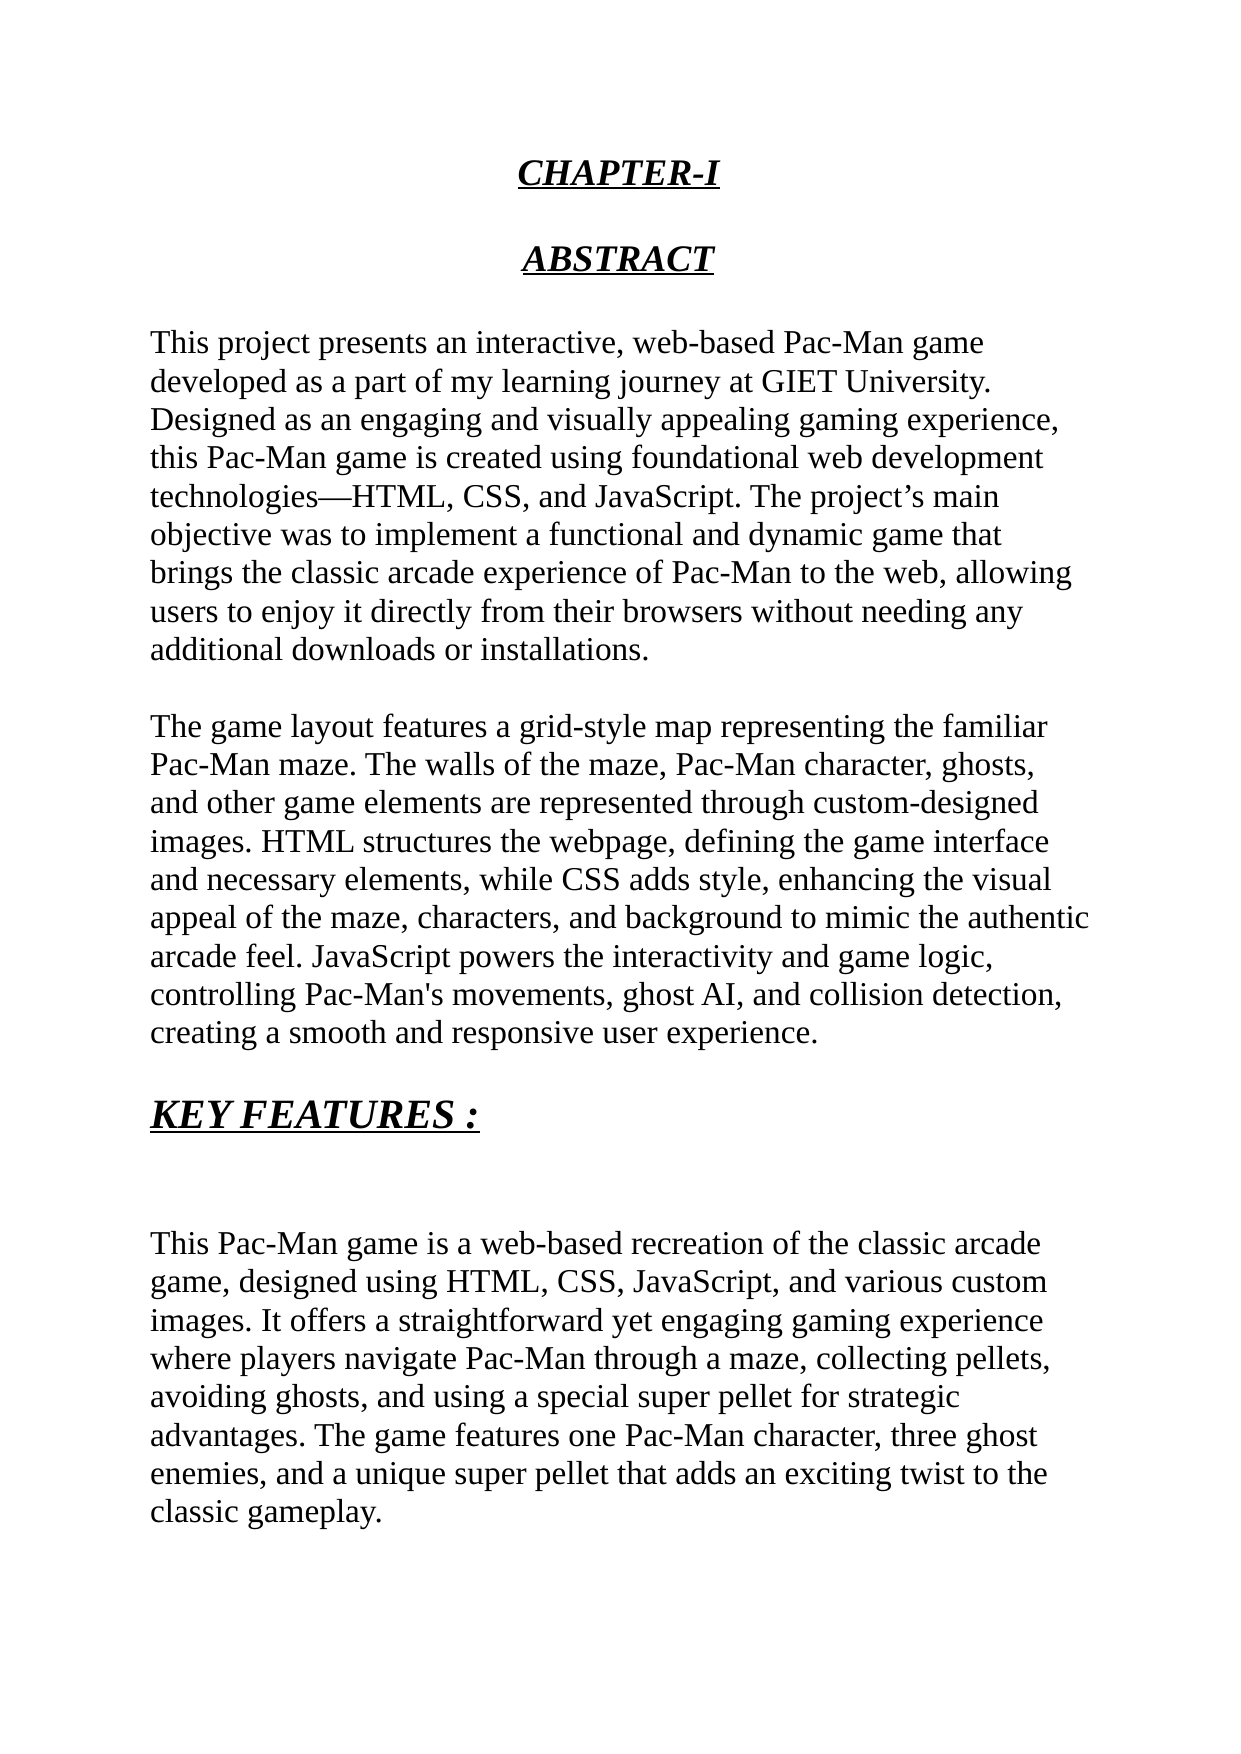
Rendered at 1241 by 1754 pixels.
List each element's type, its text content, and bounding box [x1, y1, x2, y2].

text This Pac-Man game is a web-based recreation of the classic arcade game, designed using HTML, CSS, JavaScript, and various custom images. It offers a straightforward yet engaging gaming experience where players navigate Pac-Man through a maze, collecting pellets, avoiding ghosts, and using a special super pellet for strategic advantages. The game features one Pac-Man character, three ghost enemies, and a unique super pellet that adds an exciting twist to the classic gameplay. [150, 1223, 1090, 1530]
text KEY FEATURES : [150, 1089, 1090, 1137]
text This project presents an interactive, web-based Pac-Man game developed as a part of my learning journey at GIET University. Designed as an engaging and visually appealing gaming experience, this Pac-Man game is created using foundational web development technologies—HTML, CSS, and JavaScript. The project’s main objective was to implement a functional and dynamic game that brings the classic arcade experience of Pac-Man to the web, allowing users to enjoy it directly from their browsers without needing any additional downloads or installations. [150, 322, 1090, 667]
text The game layout features a grid-style map representing the familiar Pac-Man maze. The walls of the maze, Pac-Man character, ghosts, and other game elements are represented through custom-designed images. HTML structures the webpage, defining the game interface and necessary elements, while CSS adds style, enhancing the visual appeal of the maze, characters, and background to mimic the authentic arcade feel. JavaScript powers the interactivity and game logic, controlling Pac-Man's movements, ghost AI, and collision detection, creating a smooth and responsive user experience. [150, 706, 1090, 1051]
text ABSTRACT [150, 236, 1090, 279]
text CHAPTER-I [150, 150, 1090, 193]
